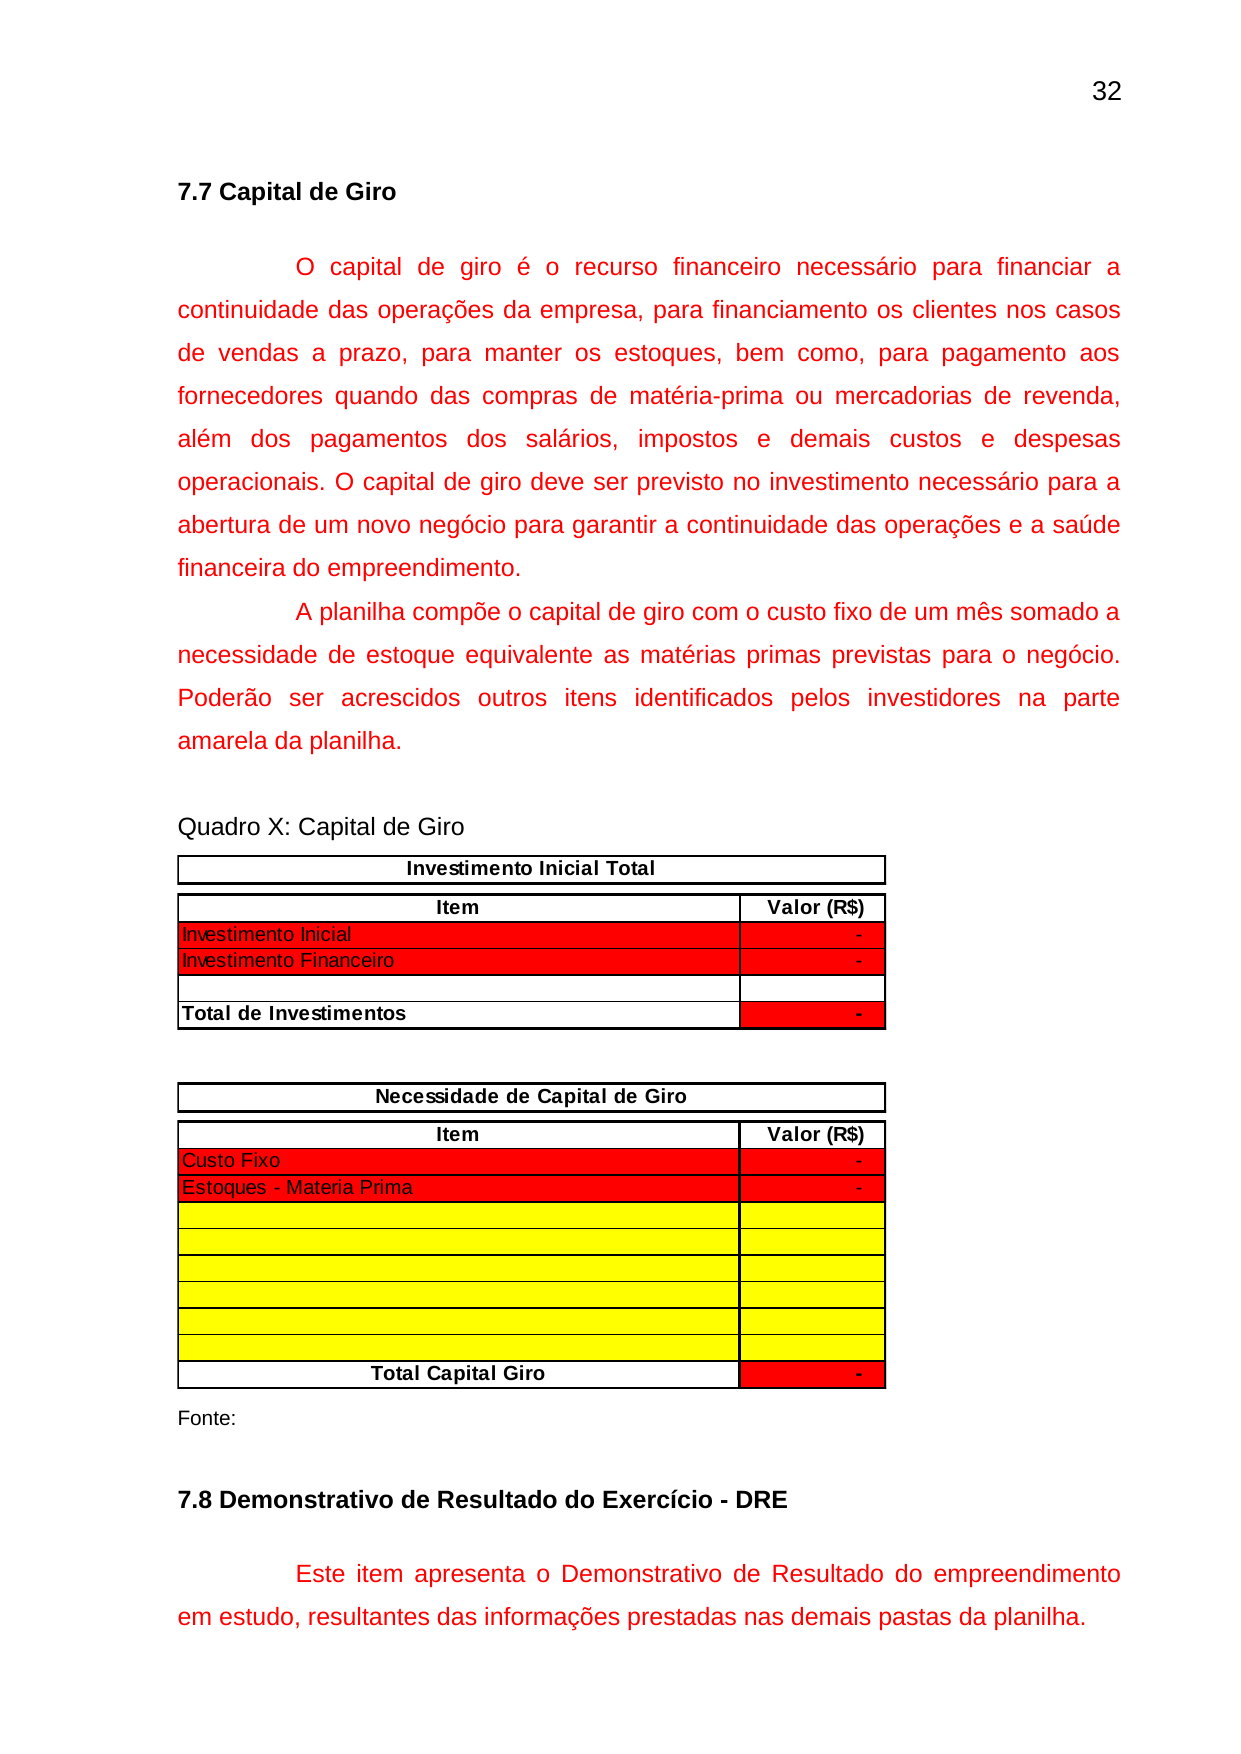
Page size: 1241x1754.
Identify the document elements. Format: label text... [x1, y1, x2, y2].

text Este item apresenta o Demonstrativo de Resultado do empreendimento em estudo, resultantes das informações prestadas nas demais pastas da planilha. [177, 1559, 1122, 1631]
text Fonte: [177, 1406, 1122, 1430]
text Quadro X: Capital de Giro [177, 812, 1122, 841]
text O capital de giro é o recurso financeiro necessário para financiar a continuidade das operações da empresa, para financiamento os clientes nos casos de vendas a prazo, para manter os estoques, bem como, para pagamento aos fornecedores quando das compras de matéria-prima ou mercadorias de revenda, além dos pagamentos dos salários, impostos e demais custos e despesas operacionais. O capital de giro deve ser previsto no investimento necessário para a abertura de um novo negócio para garantir a continuidade das operações e a saúde financeira do empreendimento. [177, 252, 1122, 582]
subtitle 7.7 Capital de Giro [177, 177, 1122, 206]
subtitle 7.8 Demonstrativo de Resultado do Exercício - DRE [177, 1485, 1122, 1514]
text A planilha compõe o capital de giro com o custo fixo de um mês somado a necessidade de estoque equivalente as matérias primas previstas para o negócio. Poderão ser acrescidos outros itens identificados pelos investidores na parte amarela da planilha. [177, 597, 1122, 755]
